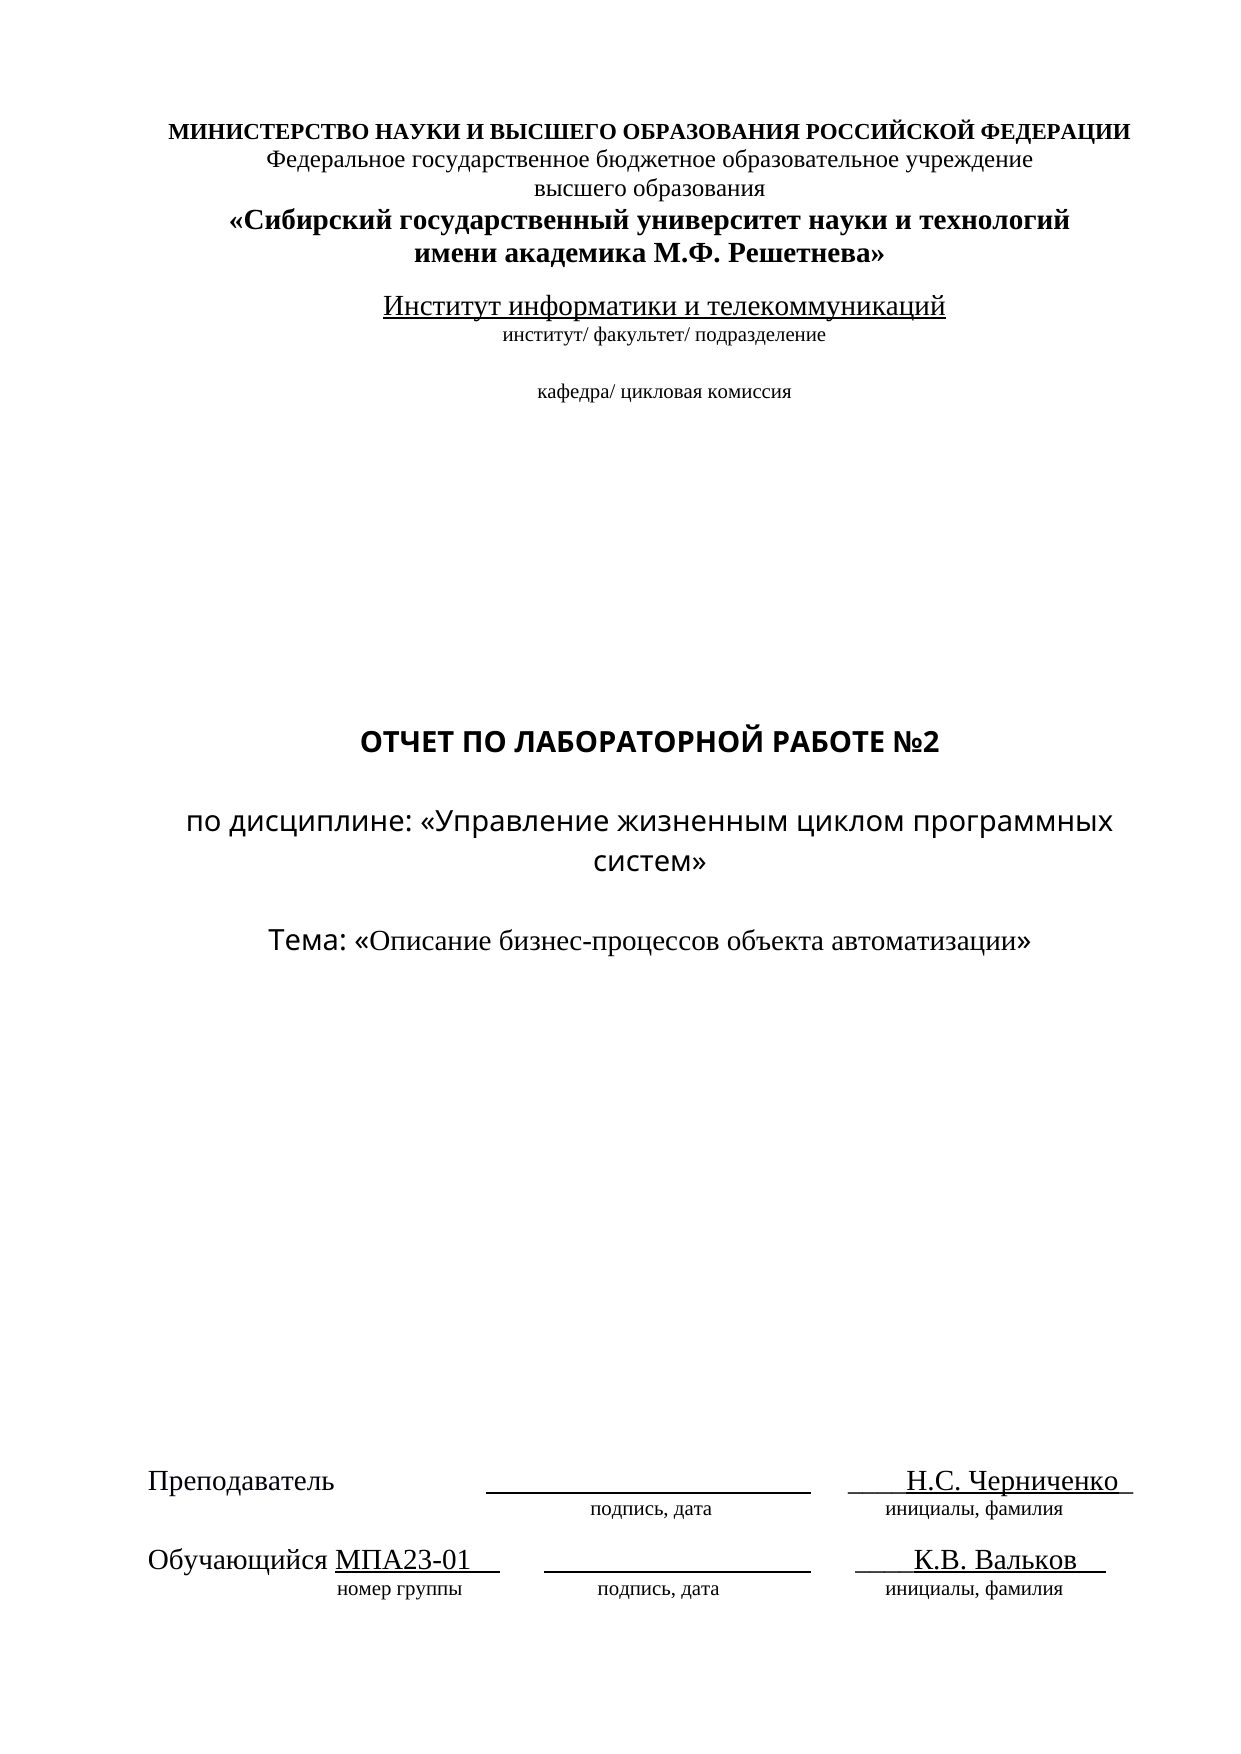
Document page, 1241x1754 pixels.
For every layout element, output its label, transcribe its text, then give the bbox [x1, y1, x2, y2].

text Обучающийся МПА23-01 ____К.В. Вальков [148, 1542, 1152, 1576]
text высшего образования [148, 173, 1152, 202]
text кафедра/ цикловая комиссия [177, 379, 1152, 403]
text МИНИСТЕРСТВО НАУКИ И ВЫСШЕГО ОБРАЗОВАНИЯ РОССИЙСКОЙ ФЕДЕРАЦИИ [148, 118, 1152, 144]
text Институт информатики и телекоммуникаций [177, 288, 1152, 322]
text «Сибирский государственный университет науки и технологий [148, 202, 1152, 236]
text Тема: «Описание бизнес-процессов объекта автоматизации» [148, 919, 1152, 959]
text имени академика М.Ф. Решетнева» [148, 236, 1152, 269]
text номер группы подпись, дата инициалы, фамилия [148, 1576, 1152, 1599]
text подпись, дата инициалы, фамилия [295, 1496, 1152, 1520]
text Преподаватель ____Н.С. Черниченко_ [148, 1463, 1152, 1496]
text институт/ факультет/ подразделение [177, 322, 1152, 346]
text ОТЧЕТ ПО ЛАБОРАТОРНОЙ РАБОТЕ №2 [148, 721, 1152, 761]
text по дисциплине: «Управление жизненным циклом программных систем» [148, 800, 1152, 880]
text Федеральное государственное бюджетное образовательное учреждение [148, 144, 1152, 173]
